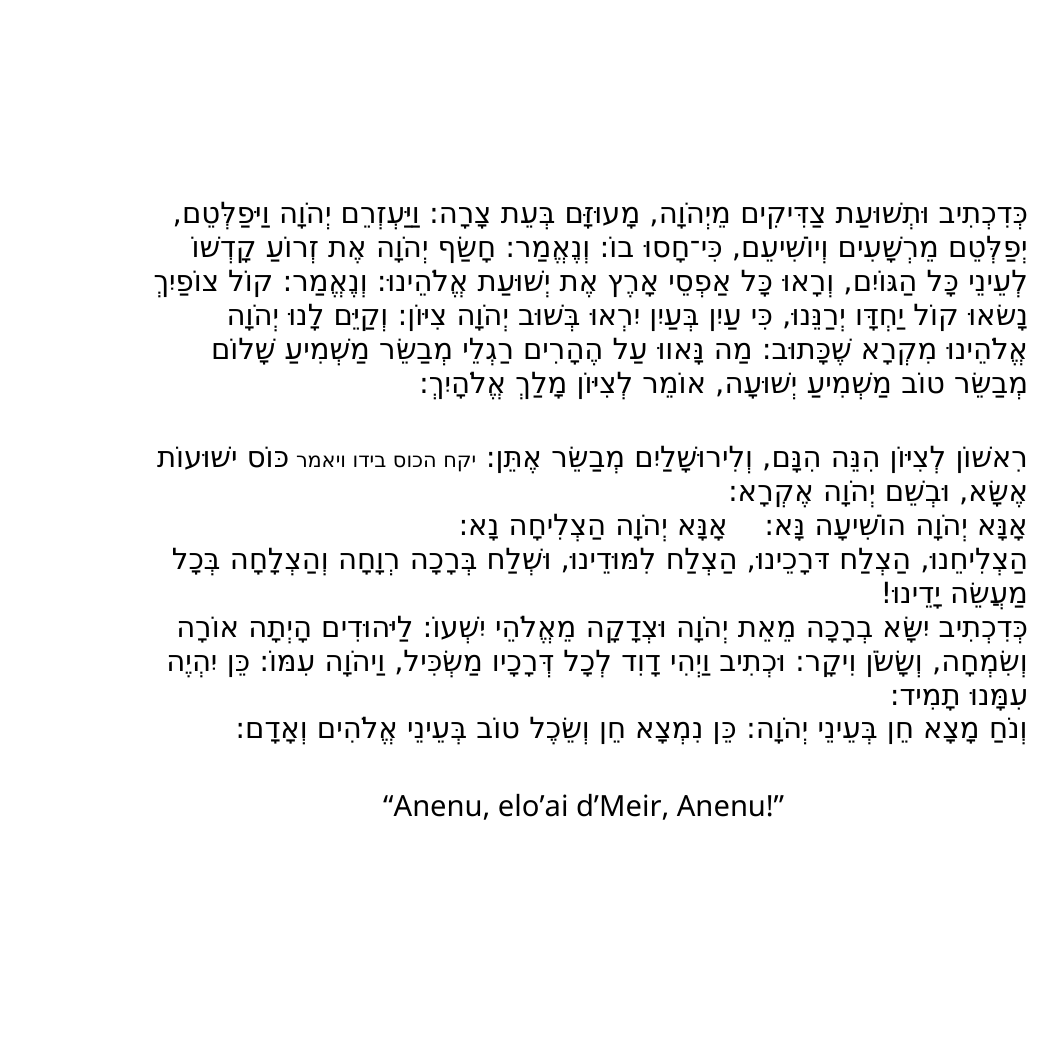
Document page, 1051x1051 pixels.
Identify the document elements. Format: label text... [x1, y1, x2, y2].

table_cell כְּדִכְתִיב וּתְשׁוּעַת צַדִּיקִים מֵיְהֹוָה, מָעוּזָּם בְּעֵת צָרָה: וַיַּעְזְרֵם יְהֹוָה וַיּפַלְּטֵם, יְפַלְּטֵם מֵרְשָׁעִים וְיוֹשִׁיעֵם, כִּי־חָסוּ בוֹ: וְנֶאֱמַר: חָשַׂף יְהֹוָה אֶת זְרוֹעַ קָדְשׁוֹ לְעֵינֵי כָּל הַגּוֹיִם, וְרָאוּ כָּל אַפְסֵי אָרֶץ אֶת יְשׁוּעַת אֱלֹהֵינוּ: וְנֶאֱמַר: קוֹל צוֹפַיִךְ נָשׂאוּ קוֹל יַחְדָּו יְרַנֵּנוּ, כִּי עַיִן בְּעַיִן יִרְאוּ בְּשׁוּב יְהֹוָה צִיּוֹן: וְקַיֵּם לָנוּ יְהֹוָה אֱלֹהֵינוּ מִקְרָא שֶׁכָּתוּב: מַה נָּאווּ עַל הֶהָרִים רַגְלֵי מְבַשֵּׂר מַשְׁמִיעַ שָׁלוֹם מְבַשֵּׂר טוֹב מַשְׁמִיעַ יְשׁוּעָה, אוֹמֵר לְצִיּוֹן מָלַךְ אֱלֹהָיִךְ: רִאשׁוֹן לְצִיּוֹן הִנֵּה הִנָּם, וְלִירוּשָׁלַיִם מְבַשֵּׂר אֶתֵּן: יקח הכוס בידו ויאמר כּוֹס ישׁוּעוֹת אֶשָּׂא, וּבְשֵׁם יְהֹוָה אֶקְרָא: אָנָּא יְהֹוָה הוֹשִׁיעָה נָּא: אָנָּא יְהֹוָה הַצְלִיחָה נָא: הַצְלִיחֵנוּ, הַצְלַח דּרָכֵינוּ, הַצְלַח לִמּוּדֵינוּ, וּשְׁלַח בְּרָכָה רְוָחָה וְהַצְלָחָה בְּכָל מַעֲשֵׂה יָדֵינוּ! כְּדִכְתִיב יִשָּׂא בְרָכָה מֵאֵת יְהֹוָה וּצְדָקָה מֵאֱלֹהֵי יִשְׁעוֹ: לַיּהוּדִים הָיְתָה אוֹרָה וְשִׂמְחָה, וְשָׂשֹׂן וִיקָר: וּכְתִיב וַיְהִי דָוִד לְכָל דְּרָכָיו מַשְׂכִּיל, וַיהֹוָה עִמּוֹ: כֵּן יִהְיֶה עִמָּנוּ תָמִיד: וְנֹחַ מָצָא חֵן בְּעֵינֵי יְהֹוָה: כֵּן נִמְצָא חֵן וְשֵׂכֶל טוֹב בְּעֵינֵי אֱלֹהִים וְאָדָם: “Anenu, elo’ai d’Meir, Anenu!” [128, 15, 1039, 1007]
